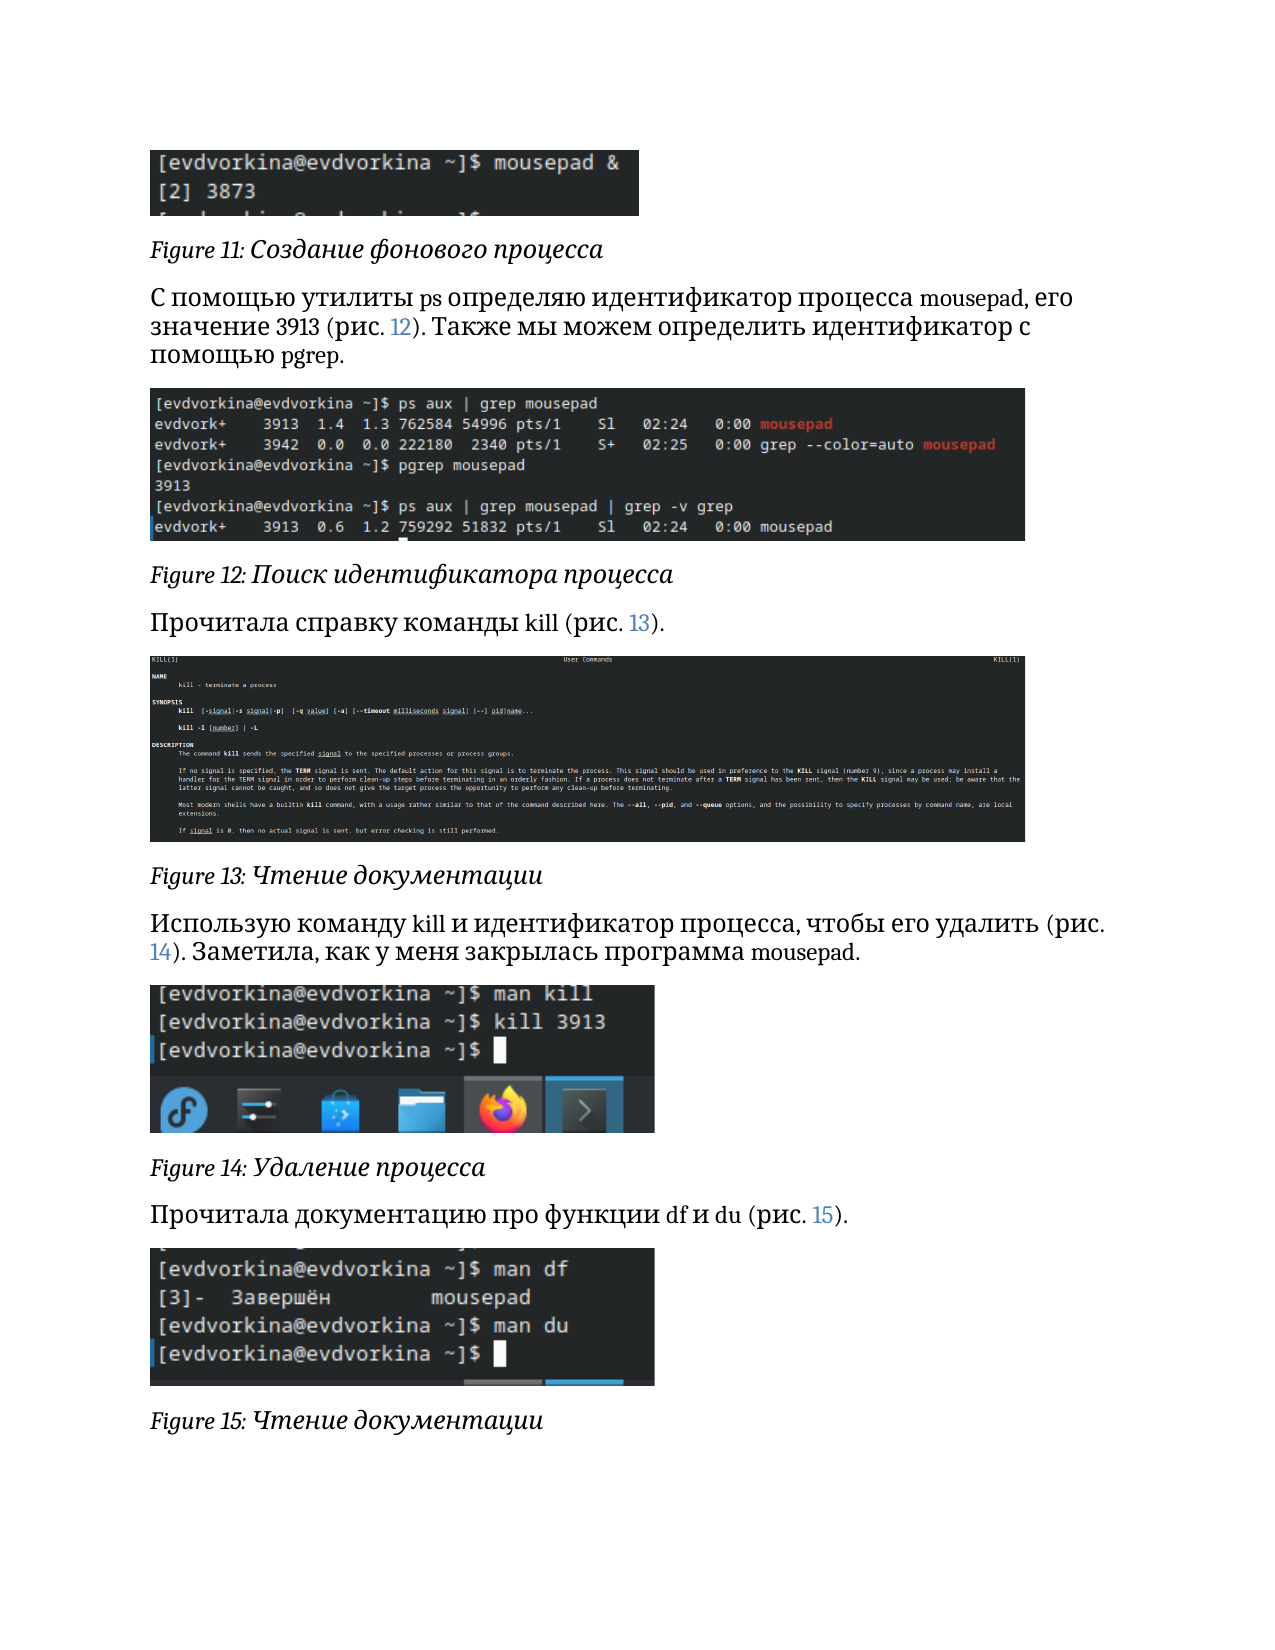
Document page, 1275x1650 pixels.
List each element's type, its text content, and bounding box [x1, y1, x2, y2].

text Прочитала документацию про функции df и du (рис. 15). [150, 1201, 1125, 1230]
text Figure 14: Удаление процесса [150, 1153, 1125, 1182]
picture [150, 985, 655, 1133]
picture [150, 150, 639, 216]
text Figure 13: Чтение документации [150, 862, 1125, 891]
text Использую команду kill и идентификатор процесса, чтобы его удалить (рис. 14). Заметила, как у меня закрылась программа mousepad. [150, 909, 1125, 967]
picture [150, 1248, 655, 1386]
text Figure 11: Создание фонового процесса [150, 236, 1125, 265]
text Figure 12: Поиск идентификатора процесса [150, 561, 1125, 590]
picture [150, 388, 1025, 541]
text Figure 15: Чтение документации [150, 1407, 1125, 1436]
text С помощью утилиты ps определяю идентификатор процесса mousepad, его значение 3913 (рис. 12). Также мы можем определить идентификатор с помощью pgrep. [150, 284, 1125, 370]
picture [150, 656, 1025, 842]
text Прочитала справку команды kill (рис. 13). [150, 608, 1125, 637]
